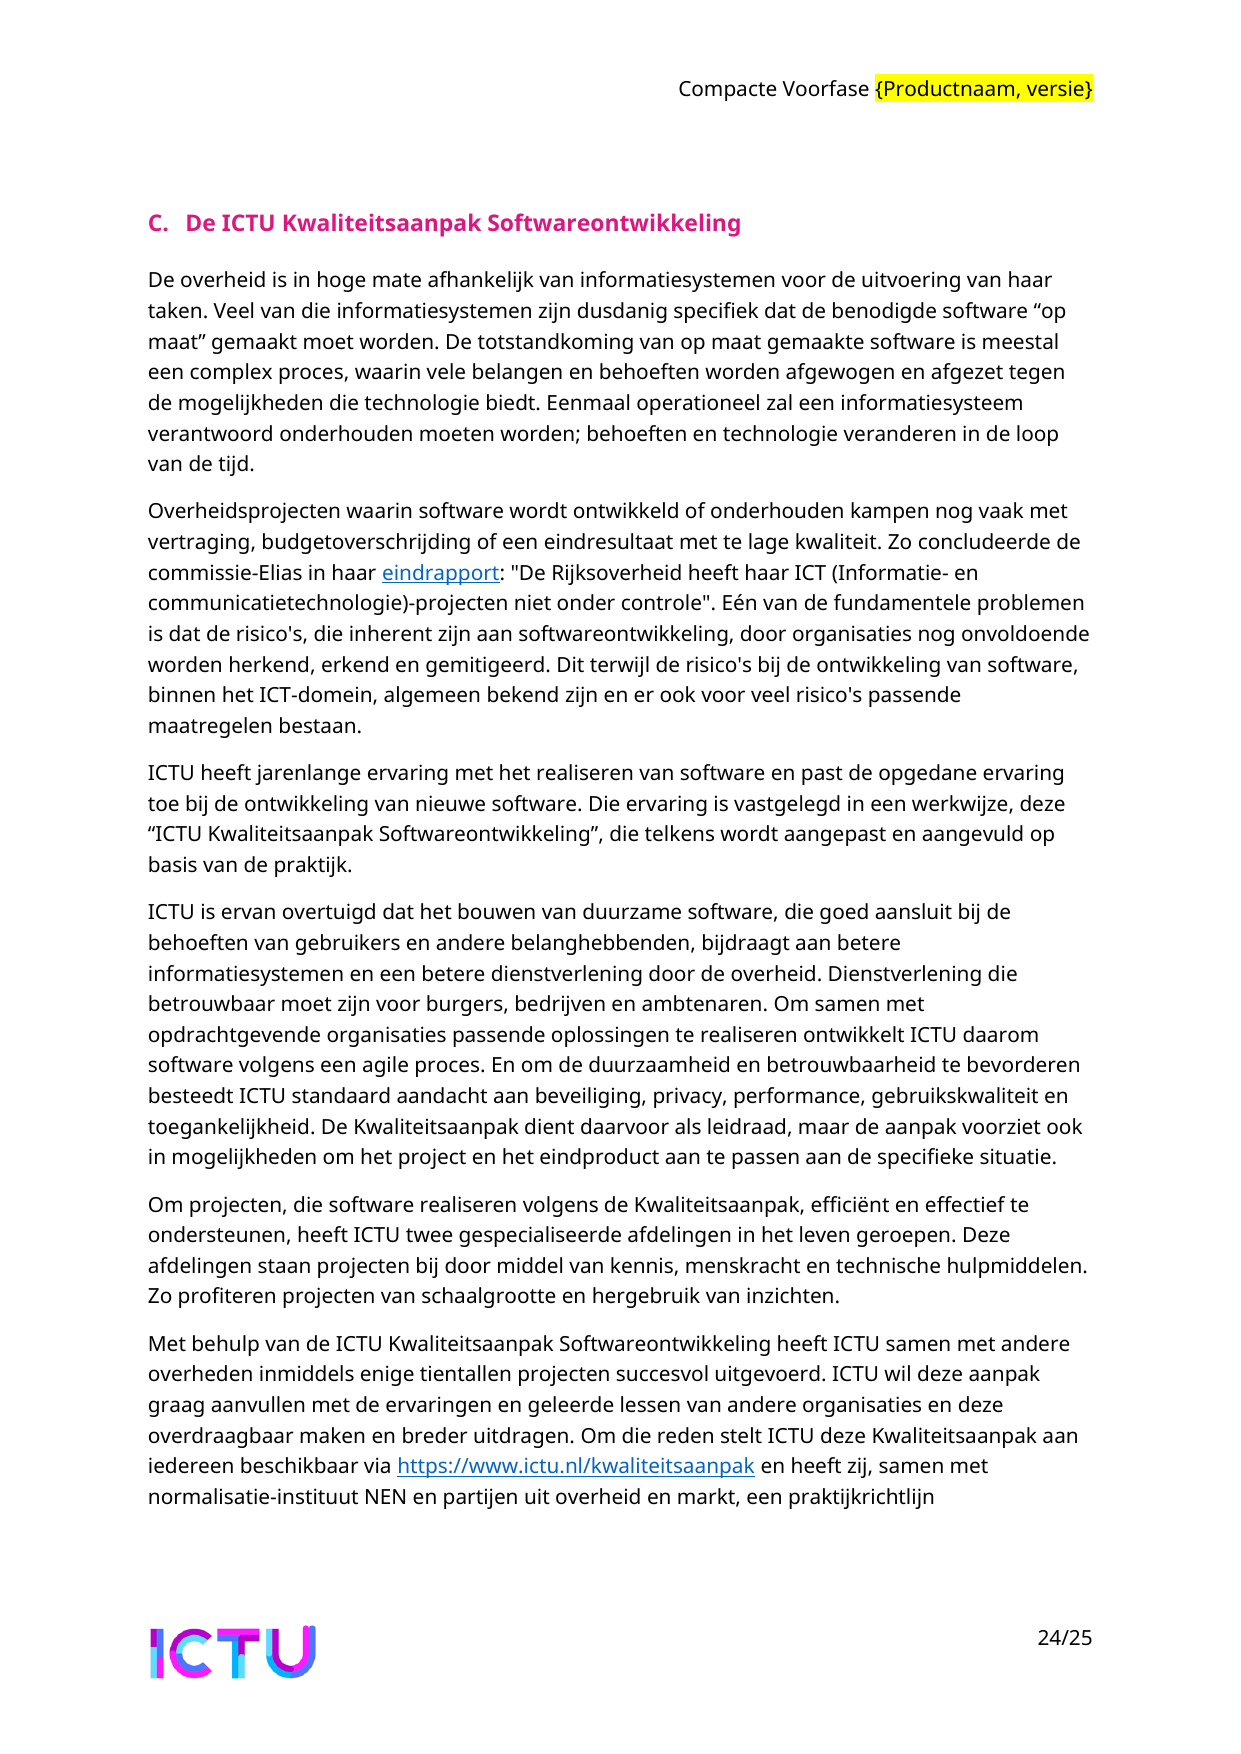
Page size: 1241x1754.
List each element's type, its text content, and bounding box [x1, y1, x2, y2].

text De ICTU Kwaliteitsaanpak Softwareontwikkeling [148, 207, 1092, 238]
text ICTU is ervan overtuigd dat het bouwen van duurzame software, die goed aansluit bij de behoeften van gebruikers en andere belanghebbenden, bijdraagt aan betere informatiesystemen en een betere dienstverlening door de overheid. Dienstverlening die betrouwbaar moet zijn voor burgers, bedrijven en ambtenaren. Om samen met opdrachtgevende organisaties passende oplossingen te realiseren ontwikkelt ICTU daarom software volgens een agile proces. En om de duurzaamheid en betrouwbaarheid te bevorderen besteedt ICTU standaard aandacht aan beveiliging, privacy, performance, gebruikskwaliteit en toegankelijkheid. De Kwaliteitsaanpak dient daarvoor als leidraad, maar de aanpak voorziet ook in mogelijkheden om het project en het eindproduct aan te passen aan de specifieke situatie. [148, 897, 1092, 1171]
text Overheidsprojecten waarin software wordt ontwikkeld of onderhouden kampen nog vaak met vertraging, budgetoverschrijding of een eindresultaat met te lage kwaliteit. Zo concludeerde de commissie-Elias in haar eindrapport: "De Rijksoverheid heeft haar ICT (Informatie- en communicatietechnologie)-projecten niet onder controle". Eén van de fundamentele problemen is dat de risico's, die inherent zijn aan softwareontwikkeling, door organisaties nog onvoldoende worden herkend, erkend en gemitigeerd. Dit terwijl de risico's bij de ontwikkeling van software, binnen het ICT-domein, algemeen bekend zijn en er ook voor veel risico's passende maatregelen bestaan. [148, 497, 1092, 739]
picture [148, 1623, 319, 1683]
text Om projecten, die software realiseren volgens de Kwaliteitsaanpak, efficiënt en effectief te ondersteunen, heeft ICTU twee gespecialiseerde afdelingen in het leven geroepen. Deze afdelingen staan projecten bij door middel van kennis, menskracht en technische hulpmiddelen. Zo profiteren projecten van schaalgrootte en hergebruik van inzichten. [148, 1190, 1092, 1310]
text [148, 1329, 1092, 1510]
text ICTU heeft jarenlange ervaring met het realiseren van software en past de opgedane ervaring toe bij de ontwikkeling van nieuwe software. Die ervaring is vastgelegd in een werkwijze, deze “ICTU Kwaliteitsaanpak Softwareontwikkeling”, die telkens wordt aangepast en aangevuld op basis van de praktijk. [148, 758, 1092, 878]
